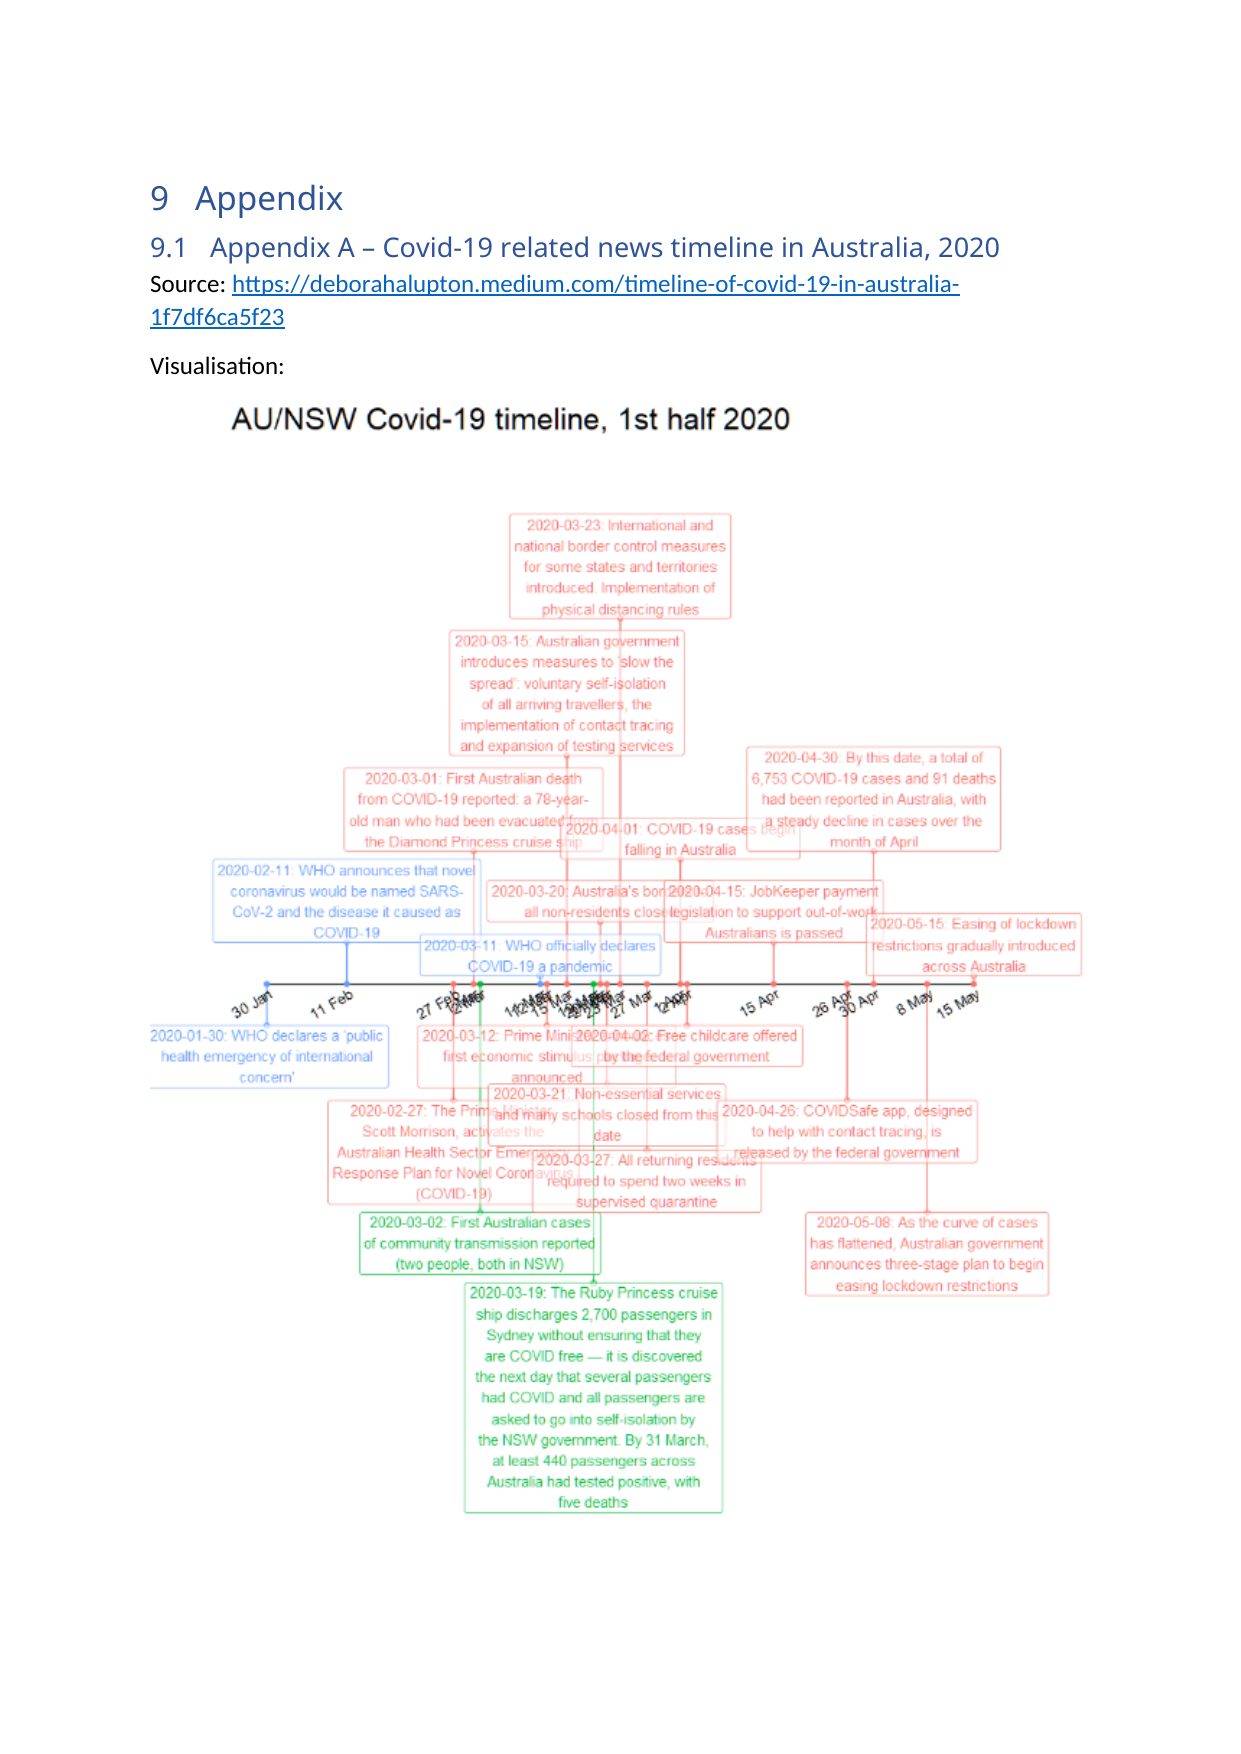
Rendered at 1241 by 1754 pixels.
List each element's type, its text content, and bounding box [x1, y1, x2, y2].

text Source: https://deborahalupton.medium.com/timeline-of-covid-19-in-australia-1f7df6ca5f23 [150, 268, 1090, 331]
subtitle Appendix [150, 175, 1090, 220]
subtitle Appendix A – Covid-19 related news timeline in Australia, 2020 [150, 228, 1090, 265]
text Visualisation: [150, 350, 1090, 381]
picture [150, 400, 1091, 1531]
